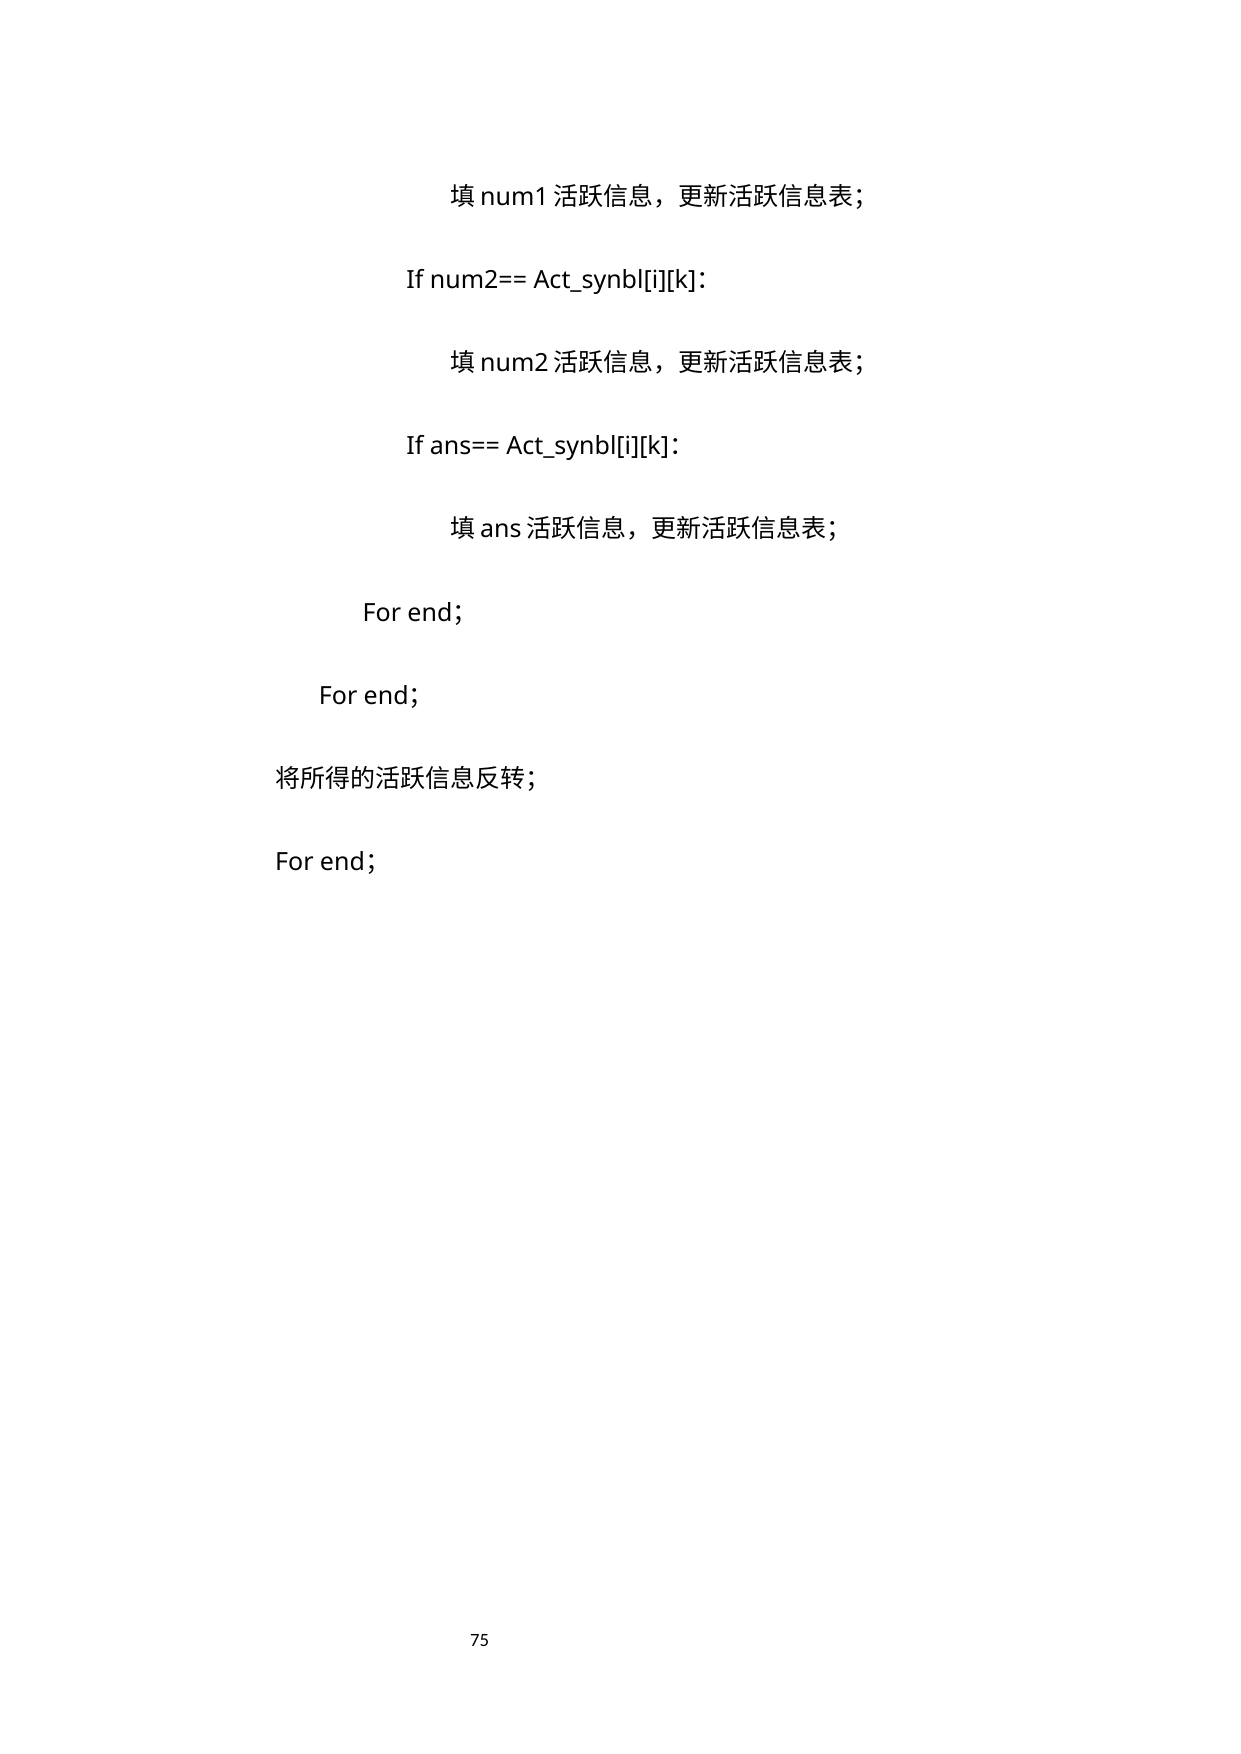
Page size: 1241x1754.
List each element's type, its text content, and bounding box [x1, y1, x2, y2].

text For end； [187, 578, 1053, 643]
text 将所得的活跃信息反转； [187, 744, 1053, 809]
text If ans== Act_synbl[i][k]： [187, 411, 1053, 476]
text 填num1活跃信息，更新活跃信息表； [187, 162, 1053, 227]
text For end； [187, 827, 1053, 892]
text For end； [187, 661, 1053, 726]
text 填num2活跃信息，更新活跃信息表； [187, 328, 1053, 393]
text 填ans活跃信息，更新活跃信息表； [187, 494, 1053, 559]
text If num2== Act_synbl[i][k]： [187, 245, 1053, 310]
